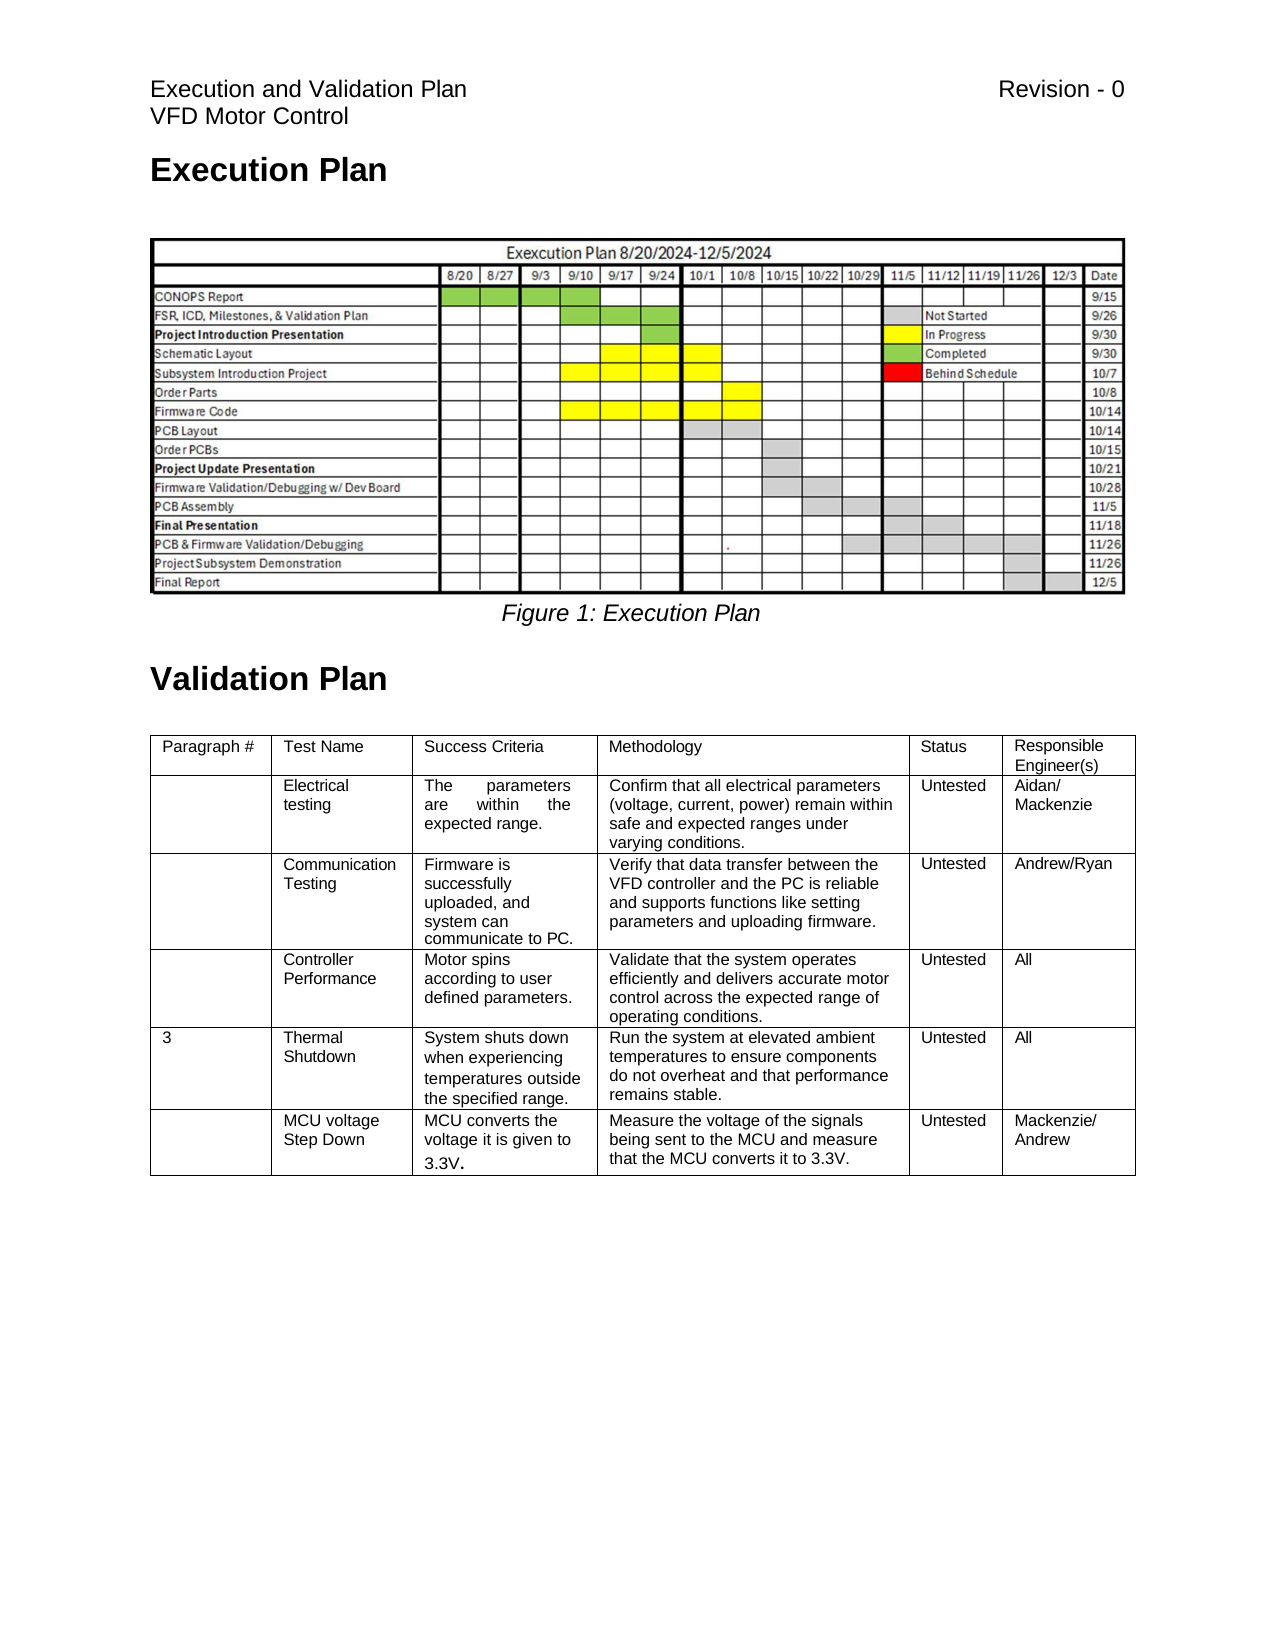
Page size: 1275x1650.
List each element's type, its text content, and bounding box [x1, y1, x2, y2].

table_cell MCU converts the voltage it is given to 3.3V. [413, 1110, 597, 1175]
table_cell Motor spins according to user defined parameters. [413, 950, 597, 1027]
table_cell Measure the voltage of the signals being sent to the MCU and measure that the MCU converts it to 3.3V. [598, 1110, 909, 1175]
subtitle Execution Plan [150, 150, 1152, 188]
table_cell [151, 854, 271, 949]
table_cell Aidan/ Mackenzie [1003, 776, 1135, 853]
table_cell [151, 950, 271, 1027]
text VFD Motor Control [150, 102, 1152, 130]
table_header Status [910, 736, 1002, 774]
table_cell Confirm that all electrical parameters (voltage, current, power) remain within safe and expected ranges under varying conditions. [598, 776, 909, 853]
table_cell Untested [910, 950, 1002, 1027]
text Execution and Validation Plan Revision - 0 [150, 75, 1152, 102]
table_cell Andrew/Ryan [1003, 854, 1135, 949]
table_cell All [1003, 1028, 1135, 1109]
table_cell Untested [910, 1110, 1002, 1175]
table_cell Thermal Shutdown [272, 1028, 412, 1109]
text Figure 1: Execution Plan [403, 239, 860, 627]
table_cell 3 [151, 1028, 271, 1109]
table_cell Validate that the system operates efficiently and delivers accurate motor control across the expected range of operating conditions. [598, 950, 909, 1027]
table_cell [151, 1110, 271, 1175]
table_cell Untested [910, 1028, 1002, 1109]
table_cell Verify that data transfer between the VFD controller and the PC is reliable and supports functions like setting parameters and uploading firmware. [598, 854, 909, 949]
table_cell Communication Testing [272, 854, 412, 949]
table_cell [151, 776, 271, 853]
table_cell Untested [910, 854, 1002, 949]
table_header Methodology [598, 736, 909, 774]
table_header Success Criteria [413, 736, 597, 774]
table_cell MCU voltage Step Down [272, 1110, 412, 1175]
table_header Responsible Engineer(s) [1003, 736, 1135, 774]
table_cell Mackenzie/ Andrew [1003, 1110, 1135, 1175]
picture [149, 238, 1126, 595]
table_cell Electrical testing [272, 776, 412, 853]
table_cell All [1003, 950, 1135, 1027]
table_cell System shuts down when experiencing temperatures outside the specified range. [413, 1028, 597, 1109]
table_cell Run the system at elevated ambient temperatures to ensure components do not overheat and that performance remains stable. [598, 1028, 909, 1109]
table_cell Untested [910, 776, 1002, 853]
table_header Test Name [272, 736, 412, 774]
table_header Paragraph # [151, 736, 271, 774]
text Validation Plan [150, 659, 1152, 698]
table_cell Controller Performance [272, 950, 412, 1027]
table_cell The parameters are within the expected range. [413, 776, 597, 853]
table_cell Firmware is successfully uploaded, and system can communicate to PC. [413, 854, 597, 949]
